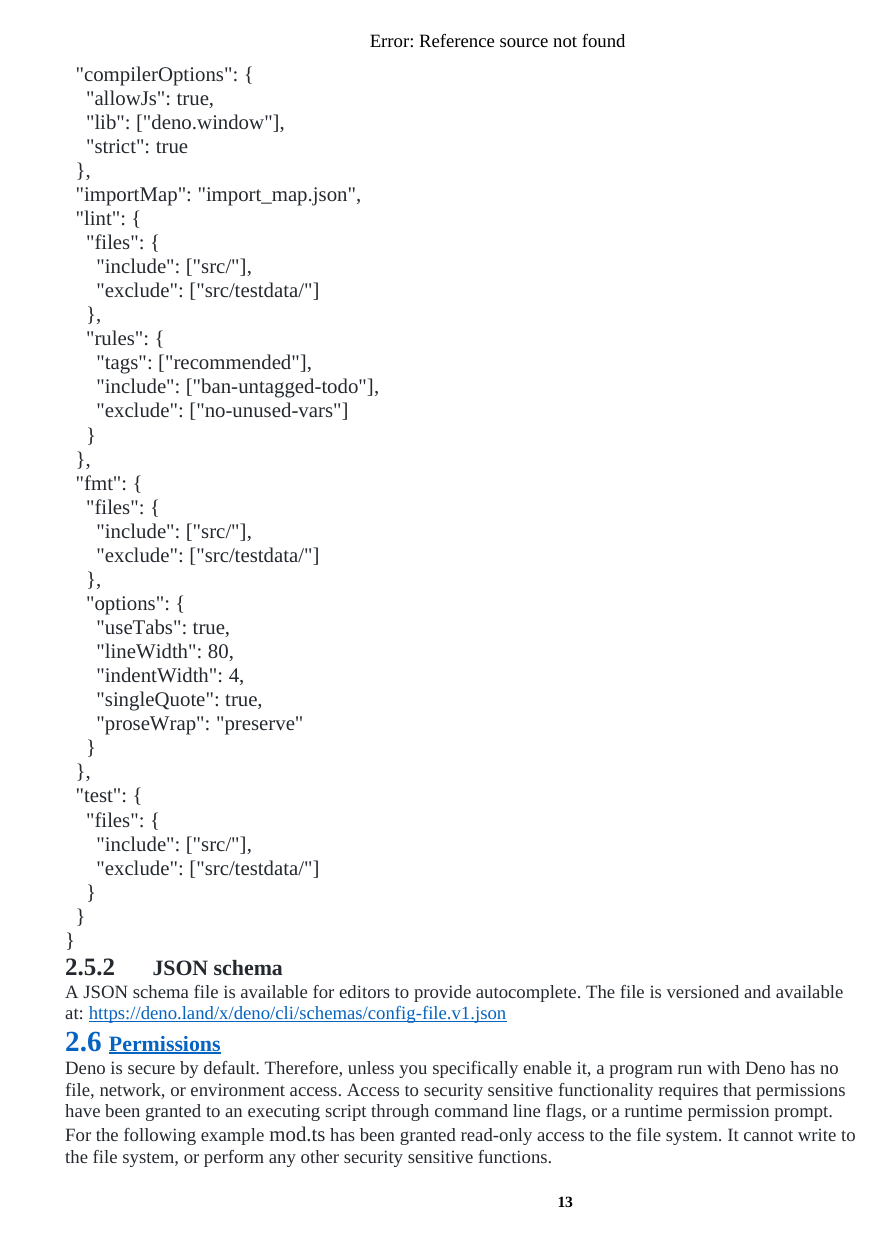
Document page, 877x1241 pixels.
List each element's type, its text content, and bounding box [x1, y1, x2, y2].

text }, [65, 302, 859, 326]
text "include": ["src/"], [65, 254, 859, 278]
text "importMap": "import_map.json", [65, 182, 859, 206]
text } [65, 735, 859, 759]
text "include": ["src/"], [65, 519, 859, 543]
text }, [65, 759, 859, 783]
text "include": ["ban-untagged-todo"], [65, 374, 859, 398]
subtitle Permissions [65, 1024, 859, 1057]
text "files": { [65, 230, 859, 254]
text "compilerOptions": { [65, 62, 859, 86]
text }, [65, 567, 859, 591]
text } [65, 880, 859, 904]
text A JSON schema file is available for editors to provide autocomplete. The file is versioned and available at: https://deno.land/x/deno/cli/schemas/config-file.v1.json [65, 981, 859, 1024]
text For the following example mod.ts has been granted read-only access to the file system. It cannot write to the file system, or perform any other security sensitive functions. [65, 1122, 859, 1168]
text } [65, 422, 859, 447]
text "include": ["src/"], [65, 832, 859, 856]
text "files": { [65, 807, 859, 832]
text } [65, 928, 859, 952]
text "allowJs": true, [65, 86, 859, 110]
text "lib": ["deno.window"], [65, 110, 859, 134]
text "exclude": ["src/testdata/"] [65, 543, 859, 567]
text "test": { [65, 783, 859, 807]
text "lint": { [65, 206, 859, 230]
subtitle JSON schema [65, 952, 859, 981]
text "tags": ["recommended"], [65, 350, 859, 374]
text "exclude": ["src/testdata/"] [65, 856, 859, 880]
text "proseWrap": "preserve" [65, 711, 859, 735]
text }, [65, 447, 859, 471]
text "options": { [65, 591, 859, 615]
text "exclude": ["src/testdata/"] [65, 278, 859, 302]
text "strict": true [65, 134, 859, 158]
text "singleQuote": true, [65, 687, 859, 711]
text }, [65, 158, 859, 182]
text } [65, 904, 859, 928]
text Deno is secure by default. Therefore, unless you specifically enable it, a program run with Deno has no file, network, or environment access. Access to security sensitive functionality requires that permissions have been granted to an executing script through command line flags, or a runtime permission prompt. [65, 1057, 859, 1122]
text "rules": { [65, 326, 859, 350]
text "useTabs": true, [65, 615, 859, 639]
text "files": { [65, 495, 859, 519]
text "lineWidth": 80, [65, 639, 859, 663]
text "exclude": ["no-unused-vars"] [65, 398, 859, 422]
text "indentWidth": 4, [65, 663, 859, 687]
text "fmt": { [65, 471, 859, 495]
